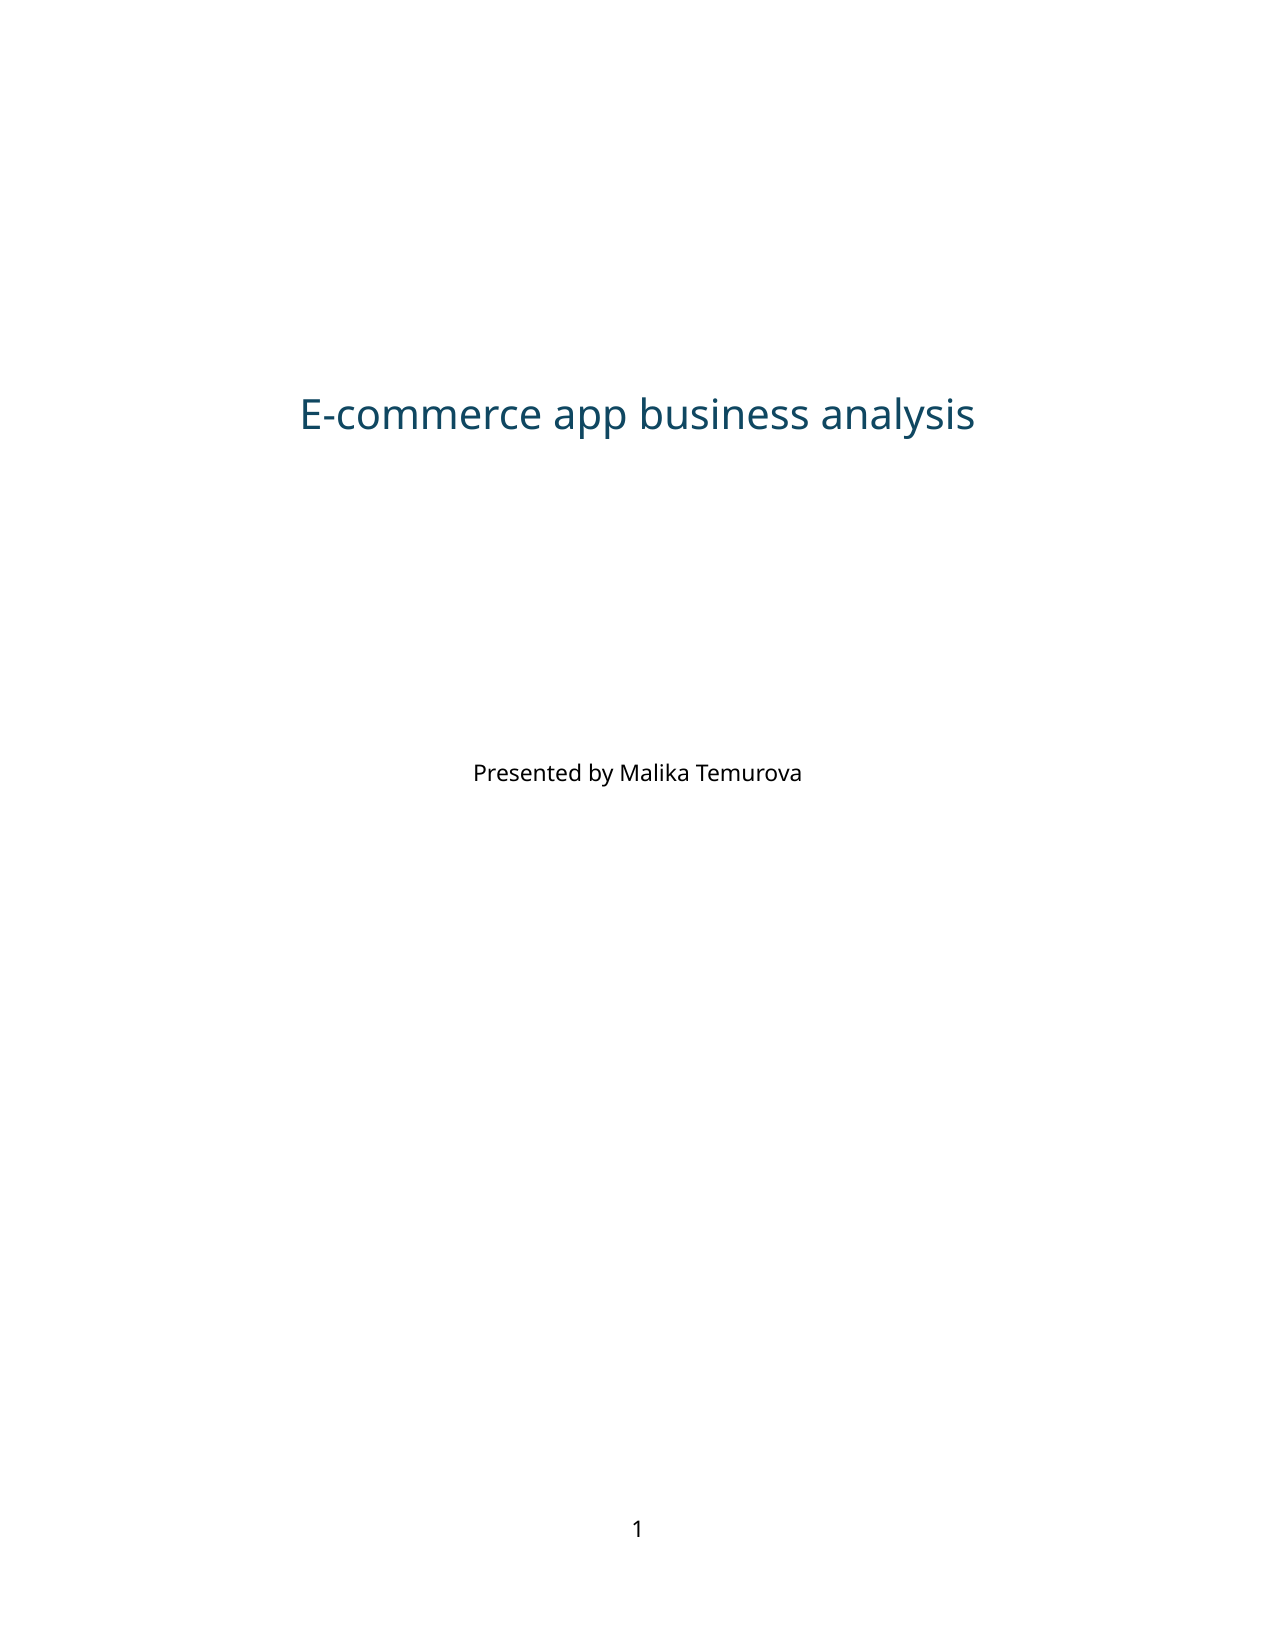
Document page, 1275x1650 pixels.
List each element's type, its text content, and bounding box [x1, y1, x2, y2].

subtitle E-commerce app business analysis [150, 385, 1125, 442]
text Presented by Malika Temurova [150, 757, 1125, 788]
